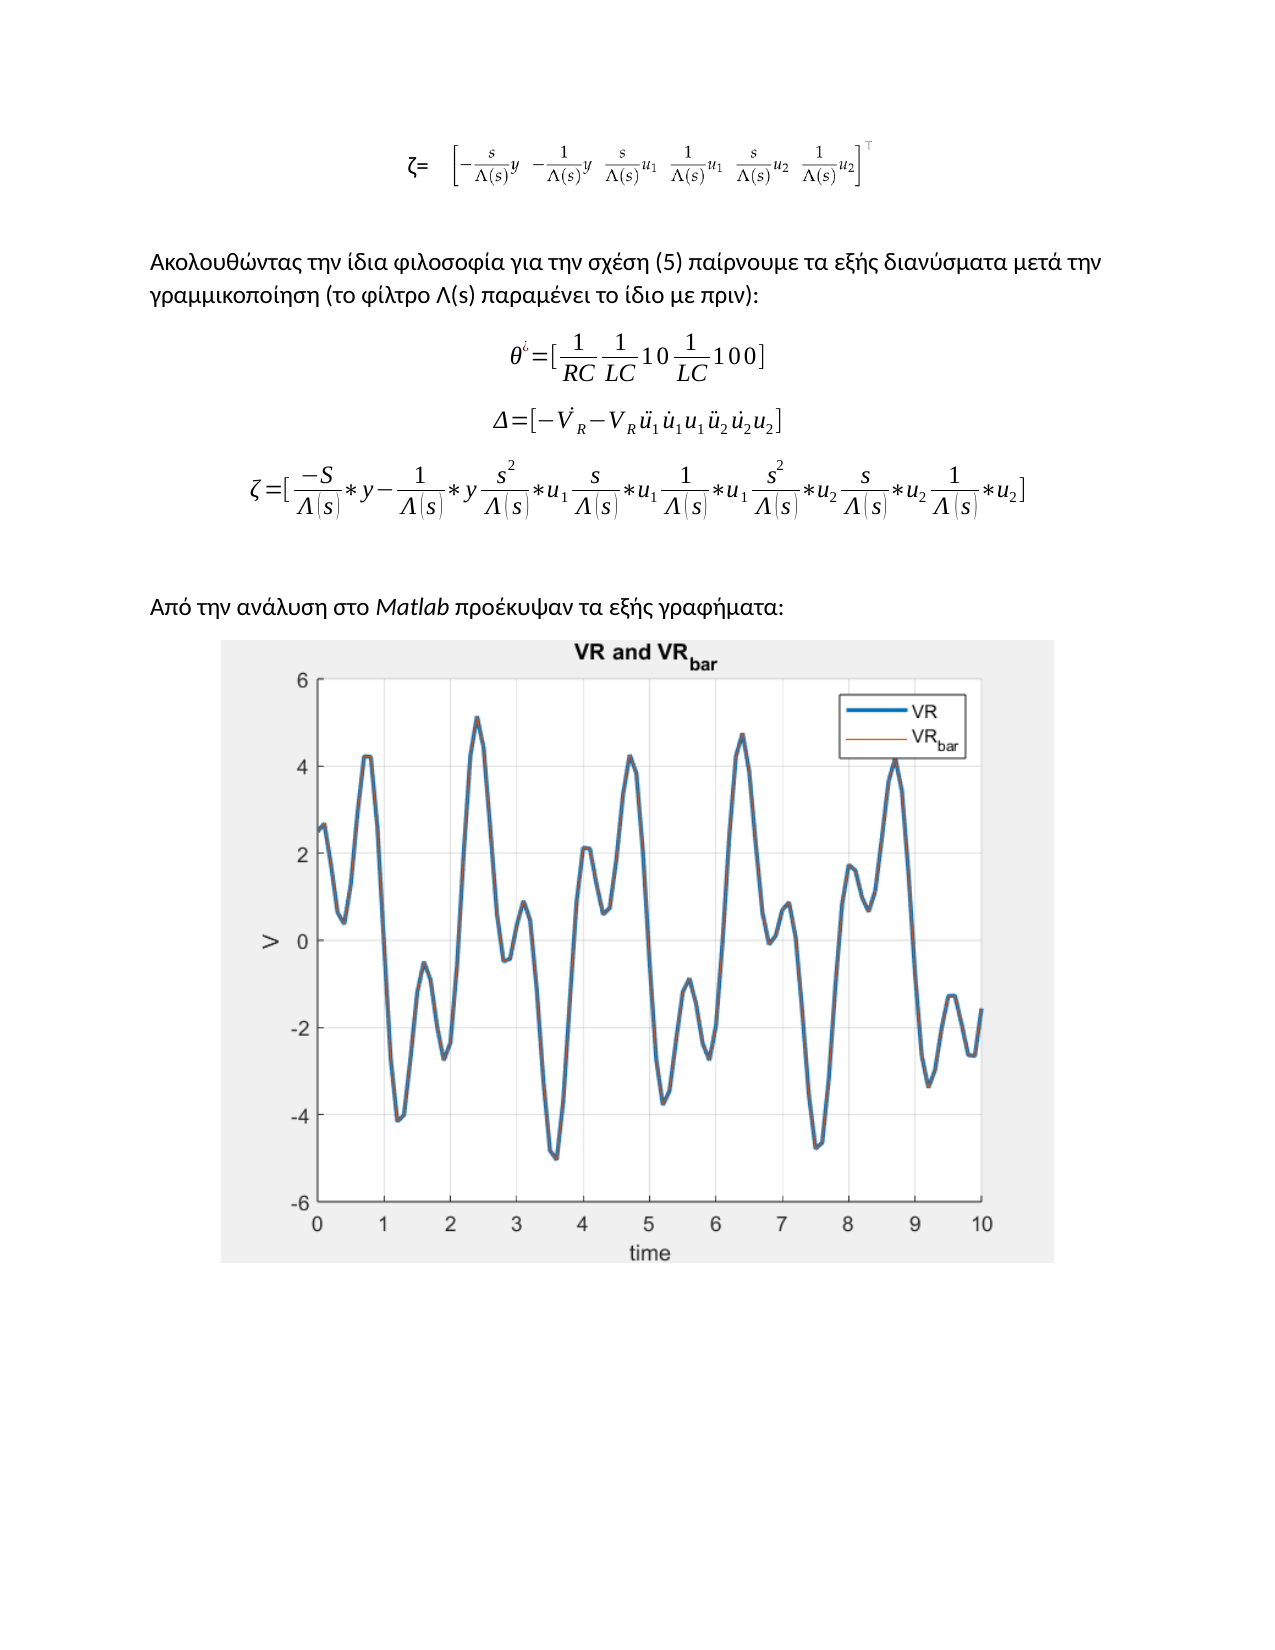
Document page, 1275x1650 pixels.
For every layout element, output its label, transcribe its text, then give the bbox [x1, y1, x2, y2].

text Από την ανάλυση στο Matlab προέκυψαν τα εξής γραφήματα: [150, 591, 1125, 621]
picture [450, 140, 872, 190]
picture [220, 640, 1055, 1263]
text ζ= [150, 150, 1125, 227]
text Ακολουθώντας την ίδια φιλοσοφία για την σχέση (5) παίρνουμε τα εξής διανύσματα μετά την γραμμικοποίηση (το φίλτρο Λ(s) παραμένει το ίδιο με πριν): [150, 246, 1125, 309]
